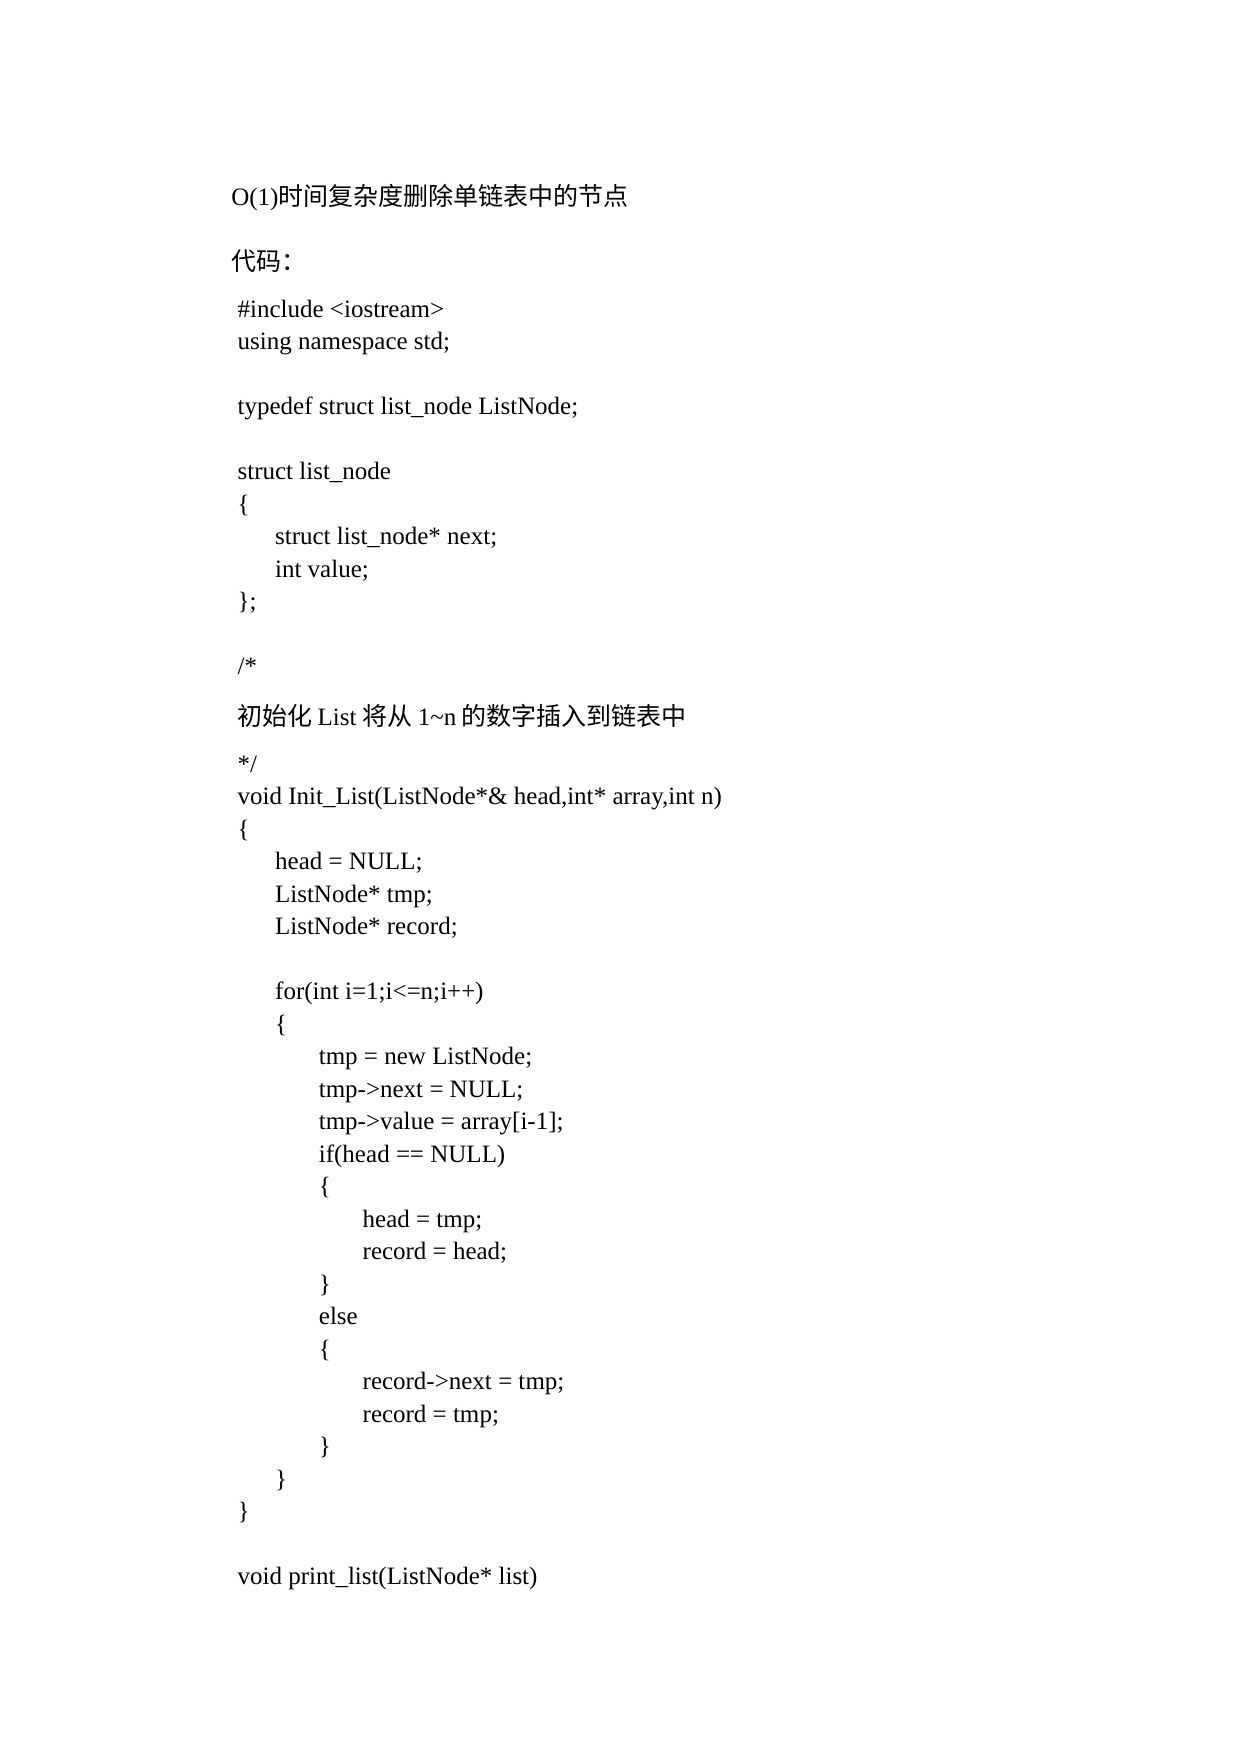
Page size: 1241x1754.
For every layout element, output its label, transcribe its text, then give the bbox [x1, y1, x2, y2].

text 初始化List 将从1~n的数字插入到链表中 [237, 682, 1053, 747]
text } [237, 1429, 1053, 1462]
text void print_list(ListNode* list) [237, 1559, 1053, 1592]
text 代码： [187, 227, 1053, 292]
text { [237, 812, 1053, 844]
text record = tmp; [237, 1397, 1053, 1429]
text for(int i=1;i<=n;i++) [237, 974, 1053, 1007]
text void Init_List(ListNode*& head,int* array,int n) [237, 779, 1053, 812]
text { [237, 1332, 1053, 1364]
text record = head; [237, 1234, 1053, 1267]
text { [237, 1007, 1053, 1039]
text ListNode* tmp; [237, 877, 1053, 909]
text O(1)时间复杂度删除单链表中的节点 [187, 162, 1053, 227]
text using namespace std; [237, 324, 1053, 357]
text int value; [237, 552, 1053, 584]
text } [237, 1494, 1053, 1527]
text { [237, 1169, 1053, 1202]
text struct list_node [237, 454, 1053, 487]
text tmp->value = array[i-1]; [237, 1104, 1053, 1137]
text }; [237, 584, 1053, 617]
text /* [237, 649, 1053, 682]
text #include <iostream> [237, 292, 1053, 324]
text else [237, 1299, 1053, 1332]
text } [237, 1267, 1053, 1299]
text struct list_node* next; [237, 519, 1053, 552]
text tmp->next = NULL; [237, 1072, 1053, 1104]
text head = NULL; [237, 844, 1053, 877]
text if(head == NULL) [237, 1137, 1053, 1169]
text } [237, 1462, 1053, 1494]
text */ [237, 747, 1053, 779]
text { [237, 487, 1053, 519]
text head = tmp; [237, 1202, 1053, 1234]
text ListNode* record; [237, 909, 1053, 942]
text record->next = tmp; [237, 1364, 1053, 1397]
text typedef struct list_node ListNode; [237, 389, 1053, 422]
text tmp = new ListNode; [237, 1039, 1053, 1072]
